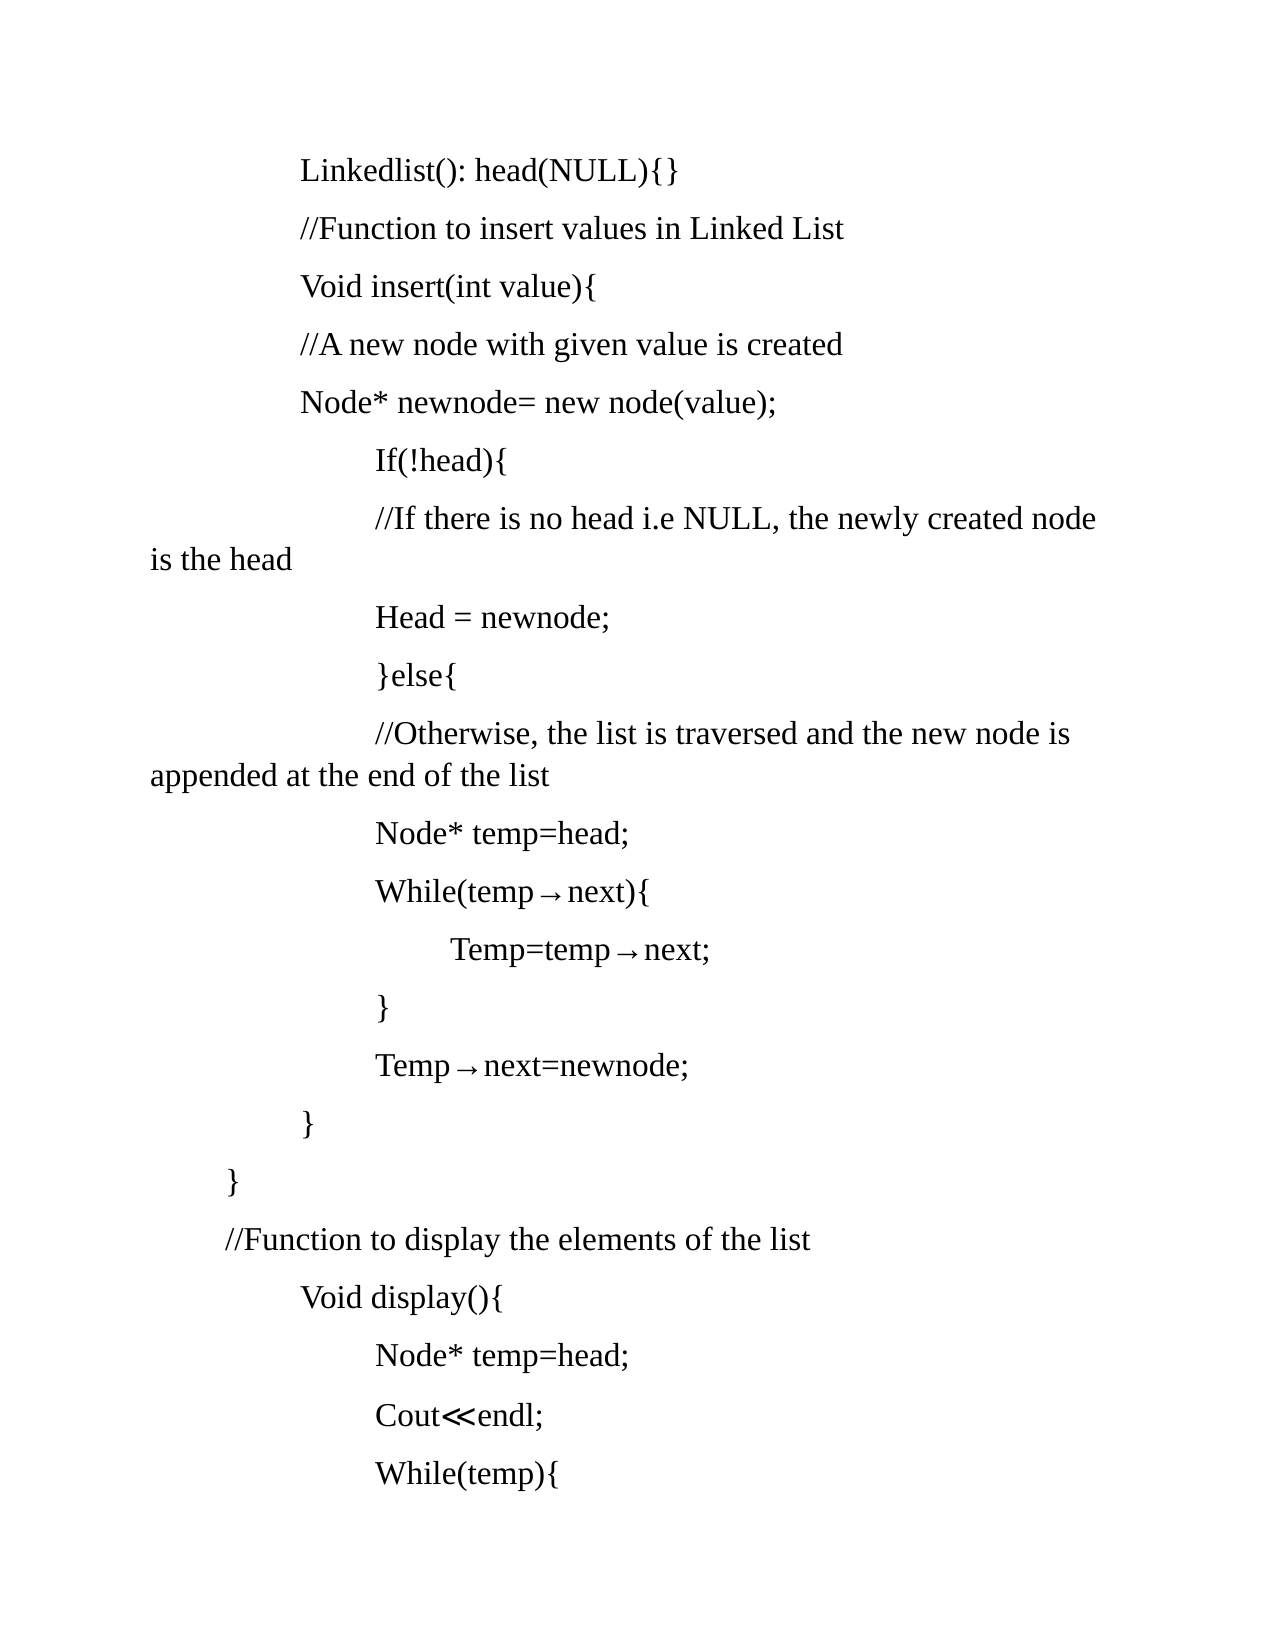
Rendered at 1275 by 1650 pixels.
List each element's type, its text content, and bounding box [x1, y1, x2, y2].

text Temp=temp→next; [150, 929, 1125, 967]
text While(temp→next){ [150, 871, 1125, 909]
text If(!head){ [150, 440, 1125, 478]
text Temp→next=newnode; [150, 1045, 1125, 1083]
text } [150, 987, 1125, 1025]
text }else{ [150, 656, 1125, 694]
text While(temp){ [150, 1453, 1125, 1492]
text } [150, 1161, 1125, 1199]
text Cout≪endl; [150, 1393, 1125, 1433]
text } [150, 1103, 1125, 1141]
text Node* temp=head; [150, 1335, 1125, 1373]
text Void display(){ [150, 1277, 1125, 1315]
text //Function to insert values in Linked List [150, 208, 1125, 246]
text //Otherwise, the list is traversed and the new node is appended at the end of the list [150, 713, 1125, 793]
text Node* temp=head; [150, 813, 1125, 851]
text Head = newnode; [150, 597, 1125, 636]
text Node* newnode= new node(value); [150, 382, 1125, 420]
text Linkedlist(): head(NULL){} [150, 150, 1125, 188]
text Void insert(int value){ [150, 266, 1125, 304]
text //Function to display the elements of the list [150, 1219, 1125, 1257]
text //If there is no head i.e NULL, the newly created node is the head [150, 498, 1125, 578]
text //A new node with given value is created [150, 324, 1125, 362]
